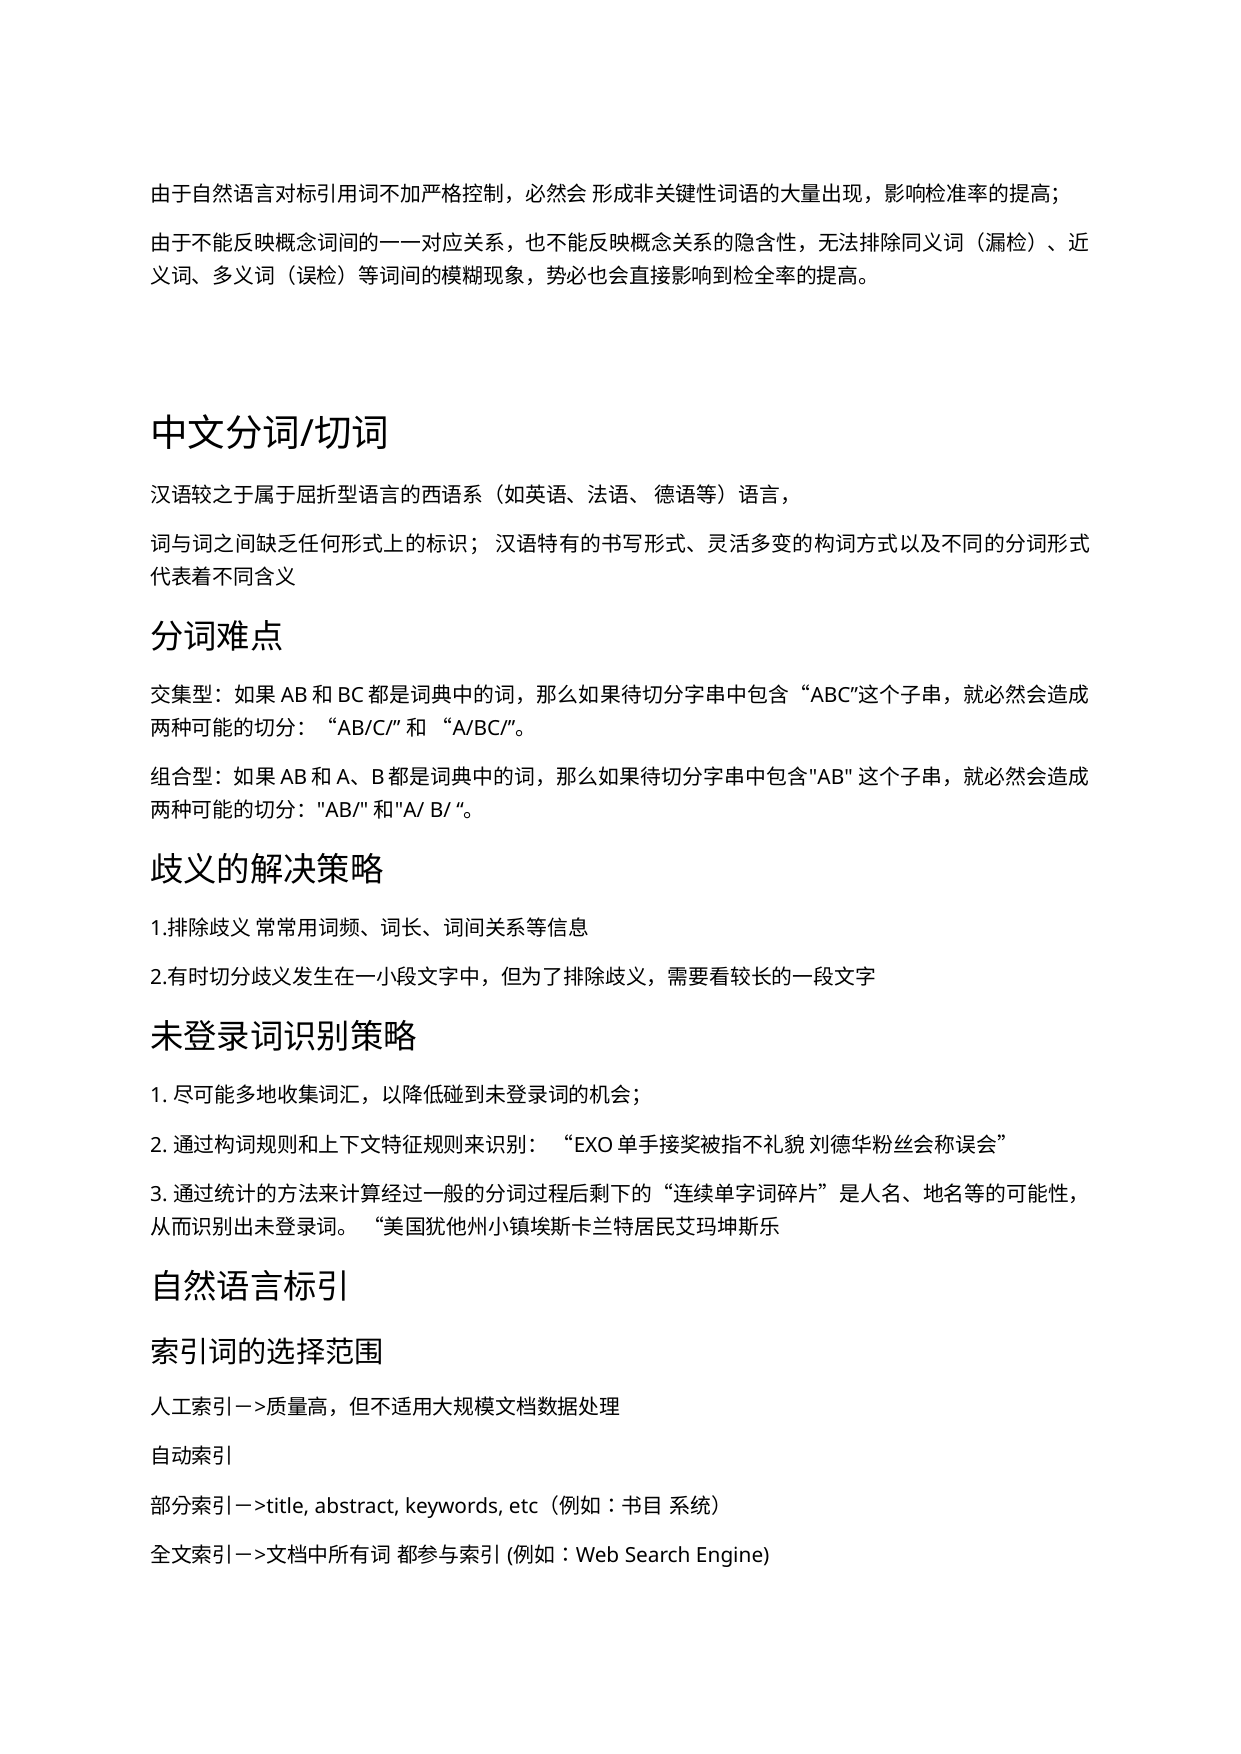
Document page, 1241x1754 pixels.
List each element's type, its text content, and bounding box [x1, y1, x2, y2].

text 2.有时切分歧义发生在一小段文字中，但为了排除歧义，需要看较长的一段文字 [150, 961, 1090, 991]
text 歧义的解决策略 [150, 842, 1090, 891]
text 由于不能反映概念词间的一一对应关系，也不能反映概念关系的隐含性，无法排除同义词（漏检）、近义词、多义词（误检）等词间的模糊现象，势必也会直接影响到检全率的提高。 [150, 226, 1090, 289]
text 人工索引－>质量高，但不适用大规模文档数据处理 [150, 1390, 1090, 1421]
text 索引词的选择范围 [150, 1328, 1090, 1370]
text 词与词之间缺乏任何形式上的标识； 汉语特有的书写形式、灵活多变的构词方式以及不同的分词形式代表着不同含义 [150, 528, 1090, 590]
text 组合型：如果AB和A、B都是词典中的词，那么如果待切分字串中包含"AB" 这个子串，就必然会造成两种可能的切分："AB/" 和"A/ B/ “。 [150, 760, 1090, 823]
text 由于自然语言对标引用词不加严格控制，必然会 形成非关键性词语的大量出现，影响检准率的提高； [150, 177, 1090, 207]
text 交集型：如果AB和BC都是词典中的词，那么如果待切分字串中包含“ABC”这个子串，就必然会造成两种可能的切分：“AB/C/” 和 “A/BC/”。 [150, 678, 1090, 741]
text 中文分词/切词 [150, 403, 1090, 457]
text 全文索引－>文档中所有词 都参与索引 (例如：Web Search Engine) [150, 1538, 1090, 1569]
text 2. 通过构词规则和上下文特征规则来识别： “EXO单手接奖被指不礼貌 刘德华粉丝会称误会” [150, 1128, 1090, 1158]
text 自然语言标引 [150, 1259, 1090, 1308]
text 汉语较之于属于屈折型语言的西语系（如英语、法语、 德语等）语言， [150, 478, 1090, 508]
text 3. 通过统计的方法来计算经过一般的分词过程后剩下的“连续单字词碎片”是人名、地名等的可能性，从而识别出未登录词。 “美国犹他州小镇埃斯卡兰特居民艾玛坤斯乐 [150, 1177, 1090, 1240]
text 自动索引 [150, 1440, 1090, 1470]
text 1. 尽可能多地收集词汇，以降低碰到未登录词的机会； [150, 1079, 1090, 1109]
text 部分索引－>title, abstract, keywords, etc（例如：书目 系统） [150, 1489, 1090, 1519]
text 分词难点 [150, 609, 1090, 658]
text 1.排除歧义 常常用词频、词长、词间关系等信息 [150, 911, 1090, 941]
text 未登录词识别策略 [150, 1010, 1090, 1058]
